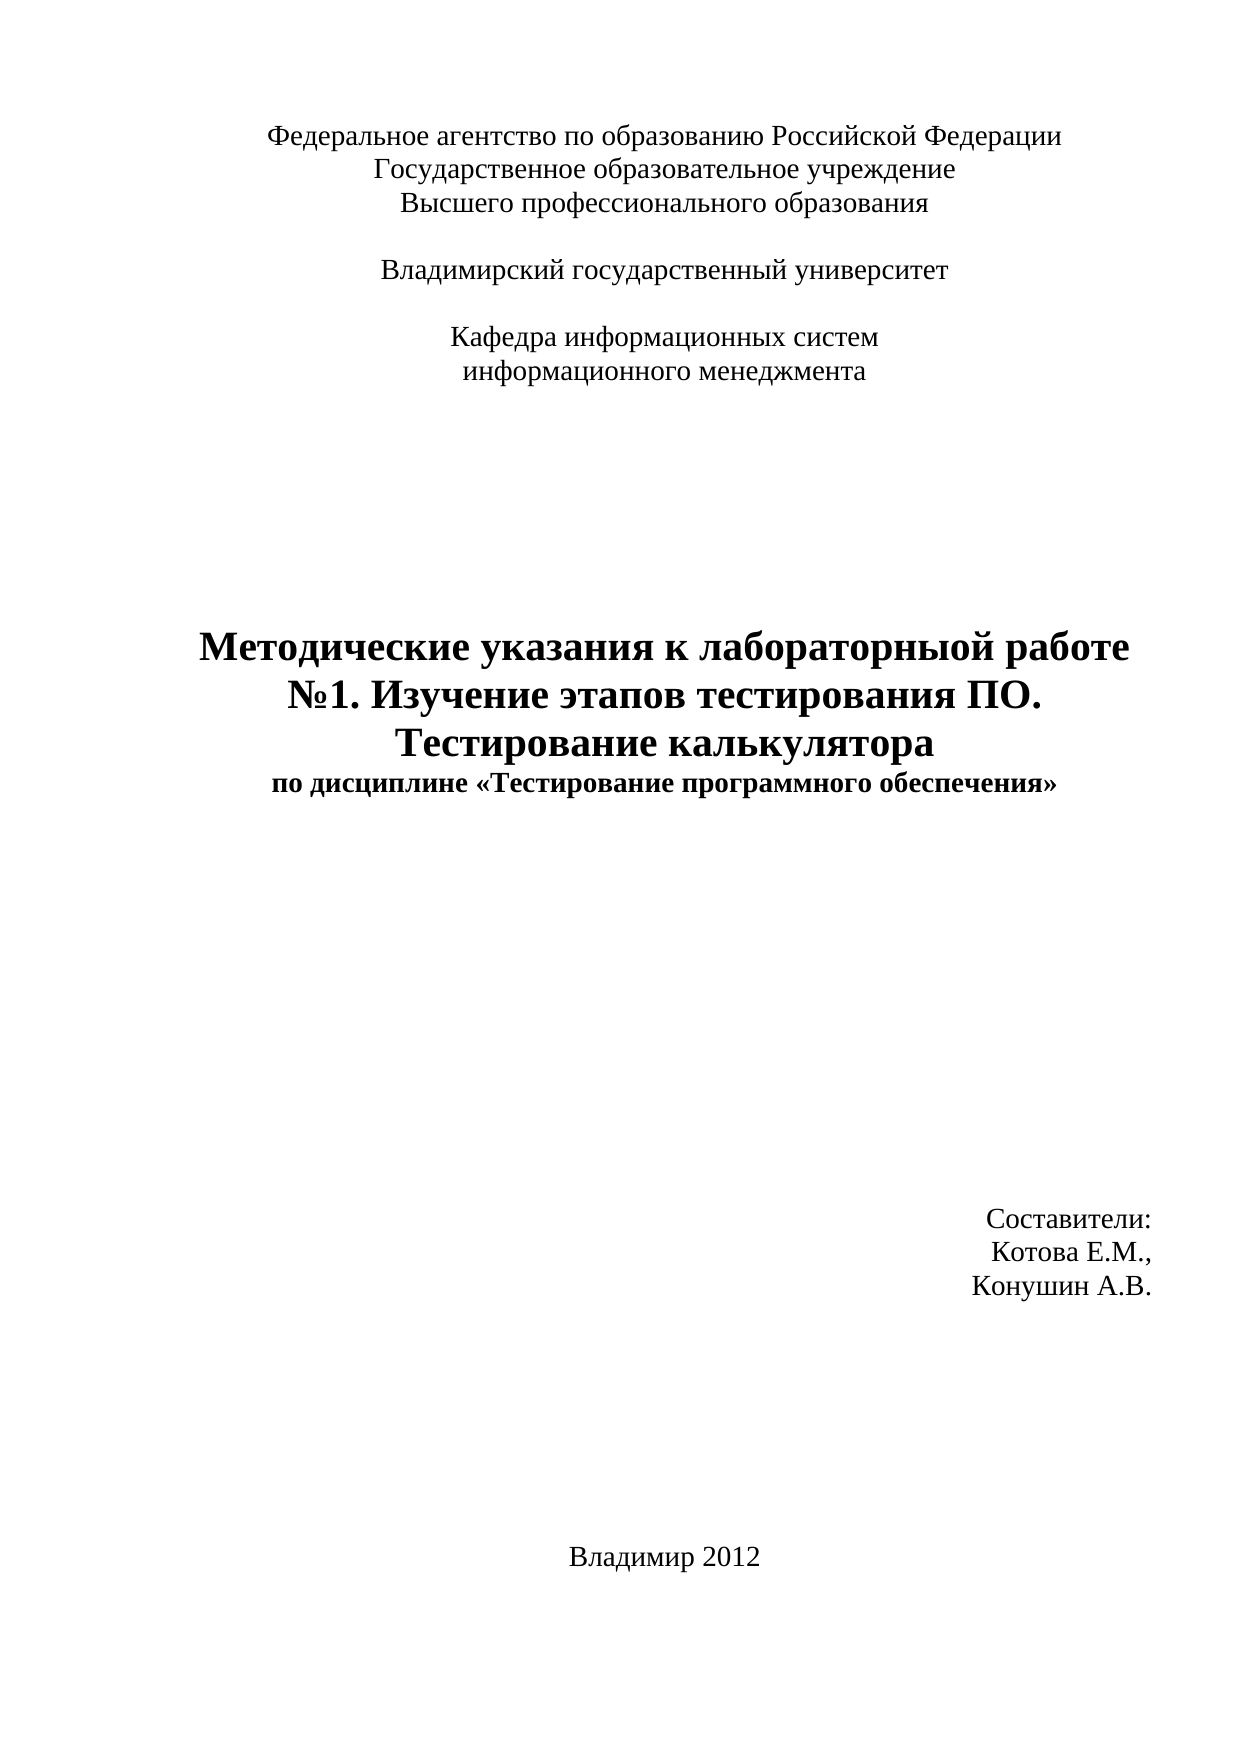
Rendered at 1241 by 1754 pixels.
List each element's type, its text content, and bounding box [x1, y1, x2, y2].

text Владимир 2012 [177, 1539, 1152, 1573]
text информационного менеджмента [177, 353, 1152, 386]
text Кафедра информационных систем [177, 319, 1152, 353]
text Владимирский государственный университет [177, 252, 1152, 286]
text по дисциплине «Тестирование программного обеспечения» [177, 765, 1152, 798]
text Составители: [177, 1201, 1152, 1234]
text Котова Е.М., [177, 1234, 1152, 1268]
text Методические указания к лабораторныой работе №1. Изучение этапов тестирования ПО. Тестирование калькулятора [177, 621, 1152, 765]
text Федеральное агентство по образованию Российской Федерации [177, 118, 1152, 152]
text Конушин А.В. [177, 1268, 1152, 1302]
text Государственное образовательное учреждение [177, 152, 1152, 185]
text Высшего профессионального образования [177, 185, 1152, 219]
